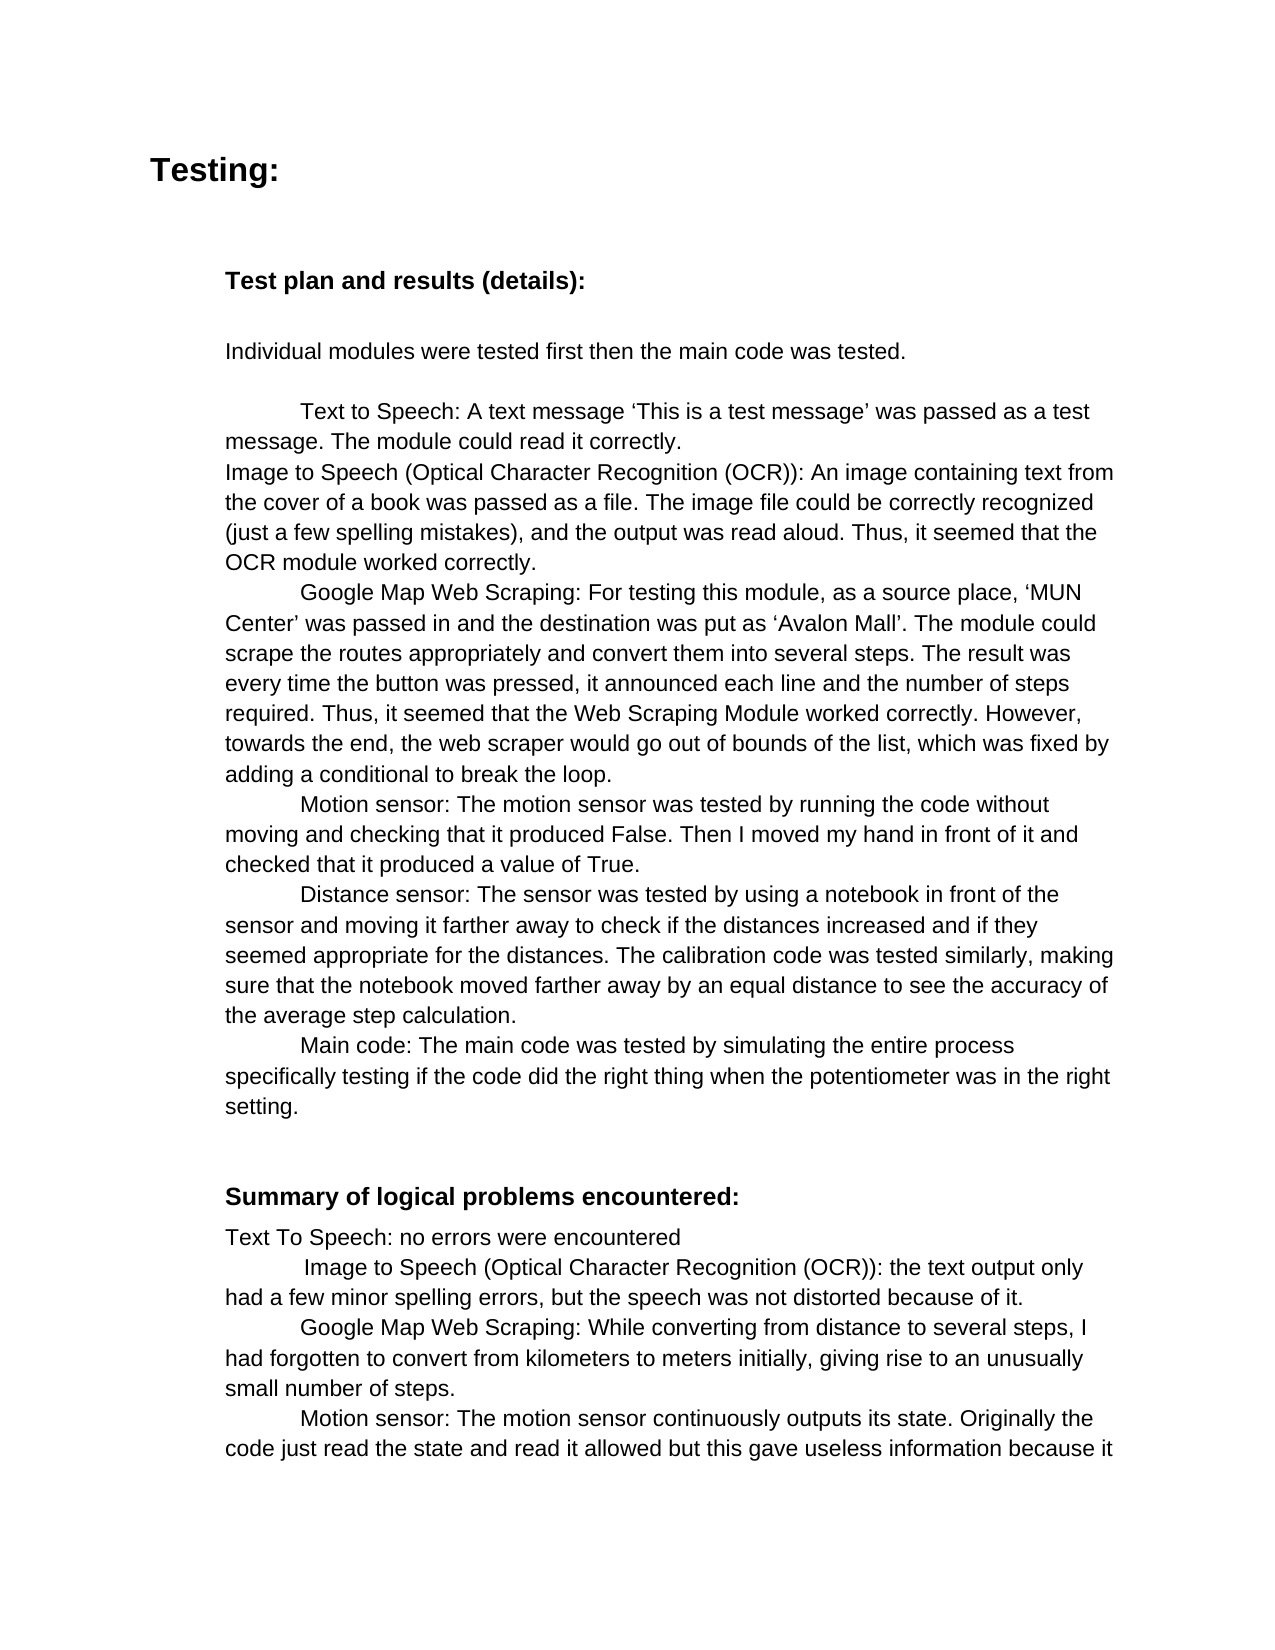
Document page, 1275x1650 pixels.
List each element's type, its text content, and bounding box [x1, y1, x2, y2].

text Distance sensor: The sensor was tested by using a notebook in front of the sensor and moving it farther away to check if the distances increased and if they seemed appropriate for the distances. The calibration code was tested similarly, making sure that the notebook moved farther away by an equal distance to see the accuracy of the average step calculation. [225, 881, 1125, 1028]
text Individual modules were tested first then the main code was tested. [225, 338, 1125, 364]
subtitle Summary of logical problems encountered: [150, 1182, 1125, 1211]
text Google Map Web Scraping: For testing this module, as a source place, ‘MUN Center’ was passed in and the destination was put as ‘Avalon Mall’. The module could scrape the routes appropriately and convert them into several steps. The result was every time the button was pressed, it announced each line and the number of steps required. Thus, it seemed that the Web Scraping Module worked correctly. However, towards the end, the web scraper would go out of bounds of the list, which was fixed by adding a conditional to break the loop. [225, 579, 1125, 787]
text Text to Speech: A text message ‘This is a test message’ was passed as a test message. The module could read it correctly. [225, 398, 1125, 454]
text Image to Speech (Optical Character Recognition (OCR)): An image containing text from the cover of a book was passed as a file. The image file could be correctly recognized (just a few spelling mistakes), and the output was read aloud. Thus, it seemed that the OCR module worked correctly. [225, 458, 1125, 575]
text Text To Speech: no errors were encountered [225, 1224, 1125, 1250]
text Main code: The main code was tested by simulating the entire process specifically testing if the code did the right thing when the potentiometer was in the right setting. [225, 1032, 1125, 1119]
subtitle Testing: [150, 150, 1125, 188]
subtitle Test plan and results (details): [150, 266, 1125, 295]
text Motion sensor: The motion sensor was tested by running the code without moving and checking that it produced False. Then I moved my hand in front of it and checked that it produced a value of True. [225, 791, 1125, 877]
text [225, 1405, 1125, 1462]
text Image to Speech (Optical Character Recognition (OCR)): the text output only had a few minor spelling errors, but the speech was not distorted because of it. [225, 1254, 1125, 1311]
text Google Map Web Scraping: While converting from distance to several steps, I had forgotten to convert from kilometers to meters initially, giving rise to an unusually small number of steps. [225, 1314, 1125, 1401]
